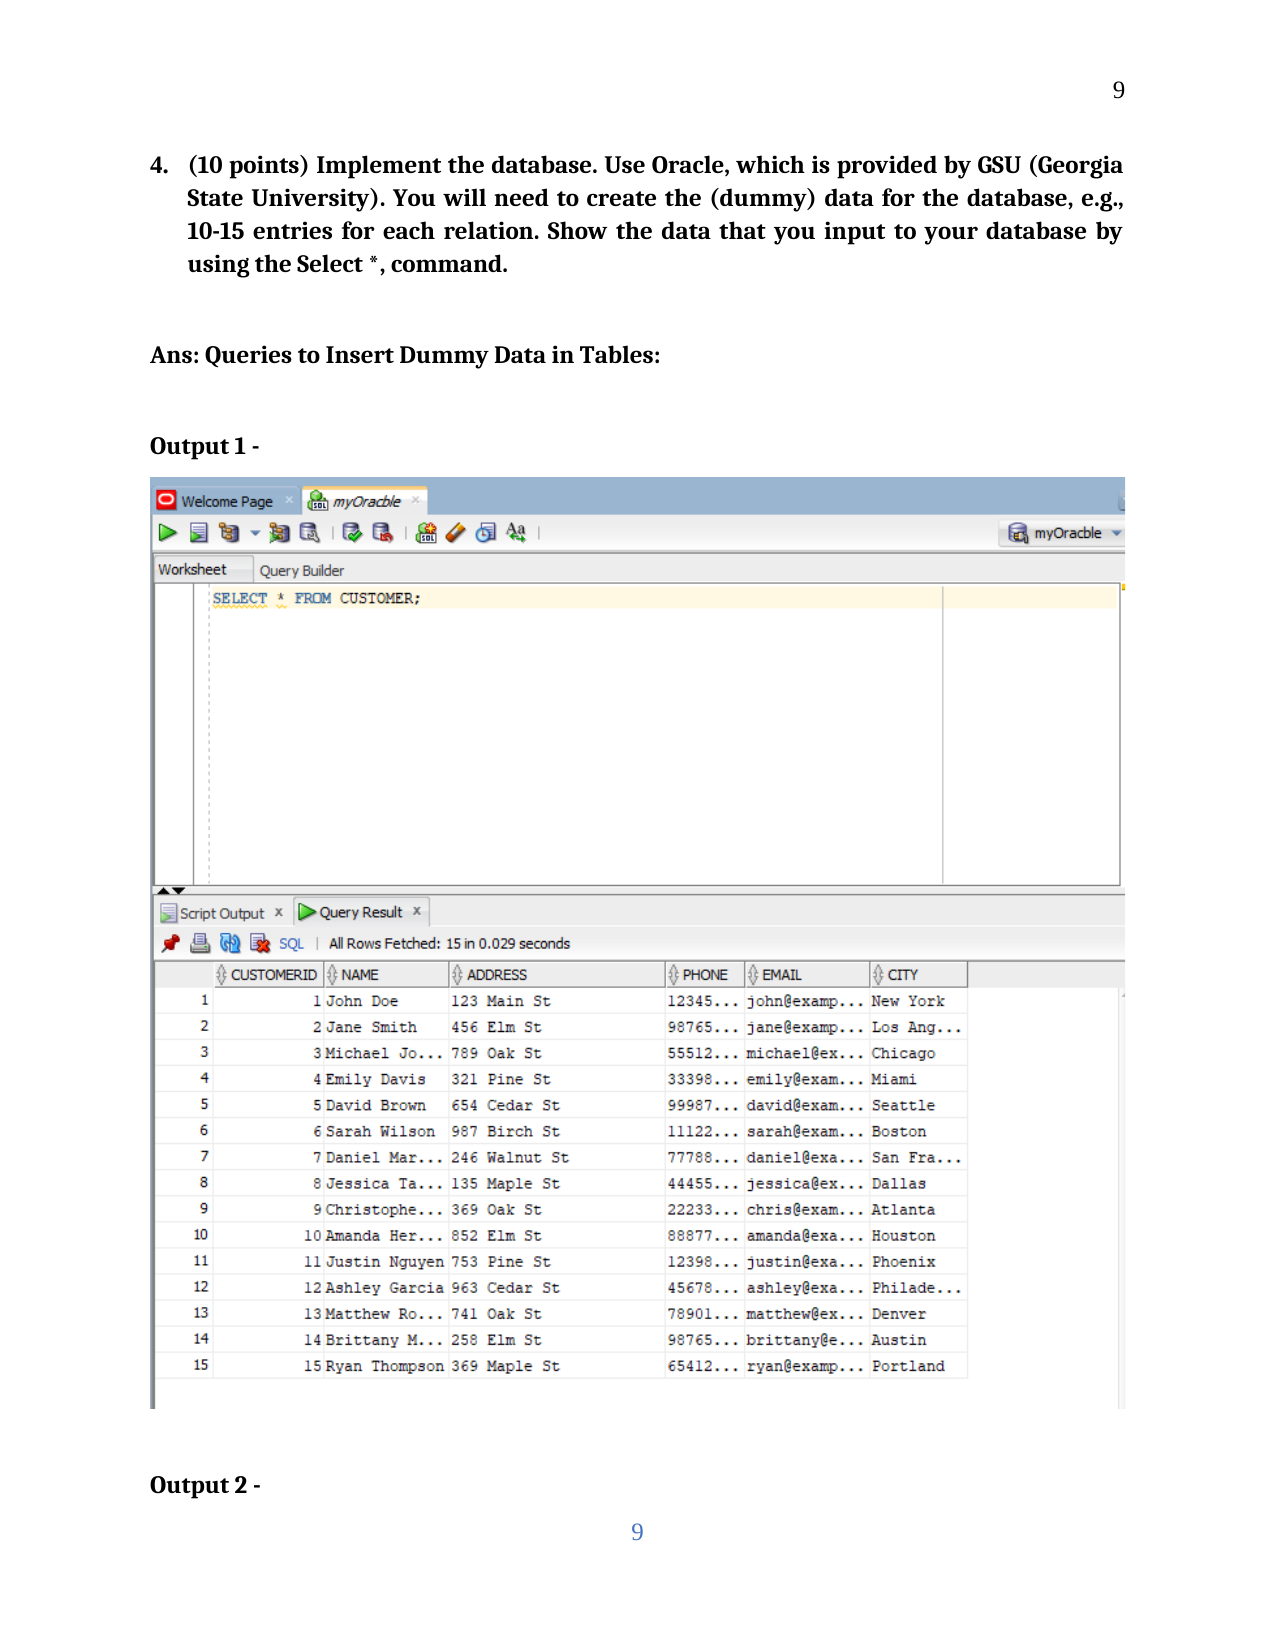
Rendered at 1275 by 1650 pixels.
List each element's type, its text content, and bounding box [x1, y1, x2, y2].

picture [150, 477, 1125, 1409]
text Output 1 - [150, 432, 1125, 461]
text Output 2 - [150, 1471, 1125, 1499]
text Ans: Queries to Insert Dummy Data in Tables: [150, 341, 1125, 370]
list (10 points) Implement the database. Use Oracle, which is provided by GSU (Georgia State University). You will need to create the (dummy) data for the database, e.g., 10-15 entries for each relation. Show the data that you input to your database by using the Select *, command. [169, 150, 1125, 279]
